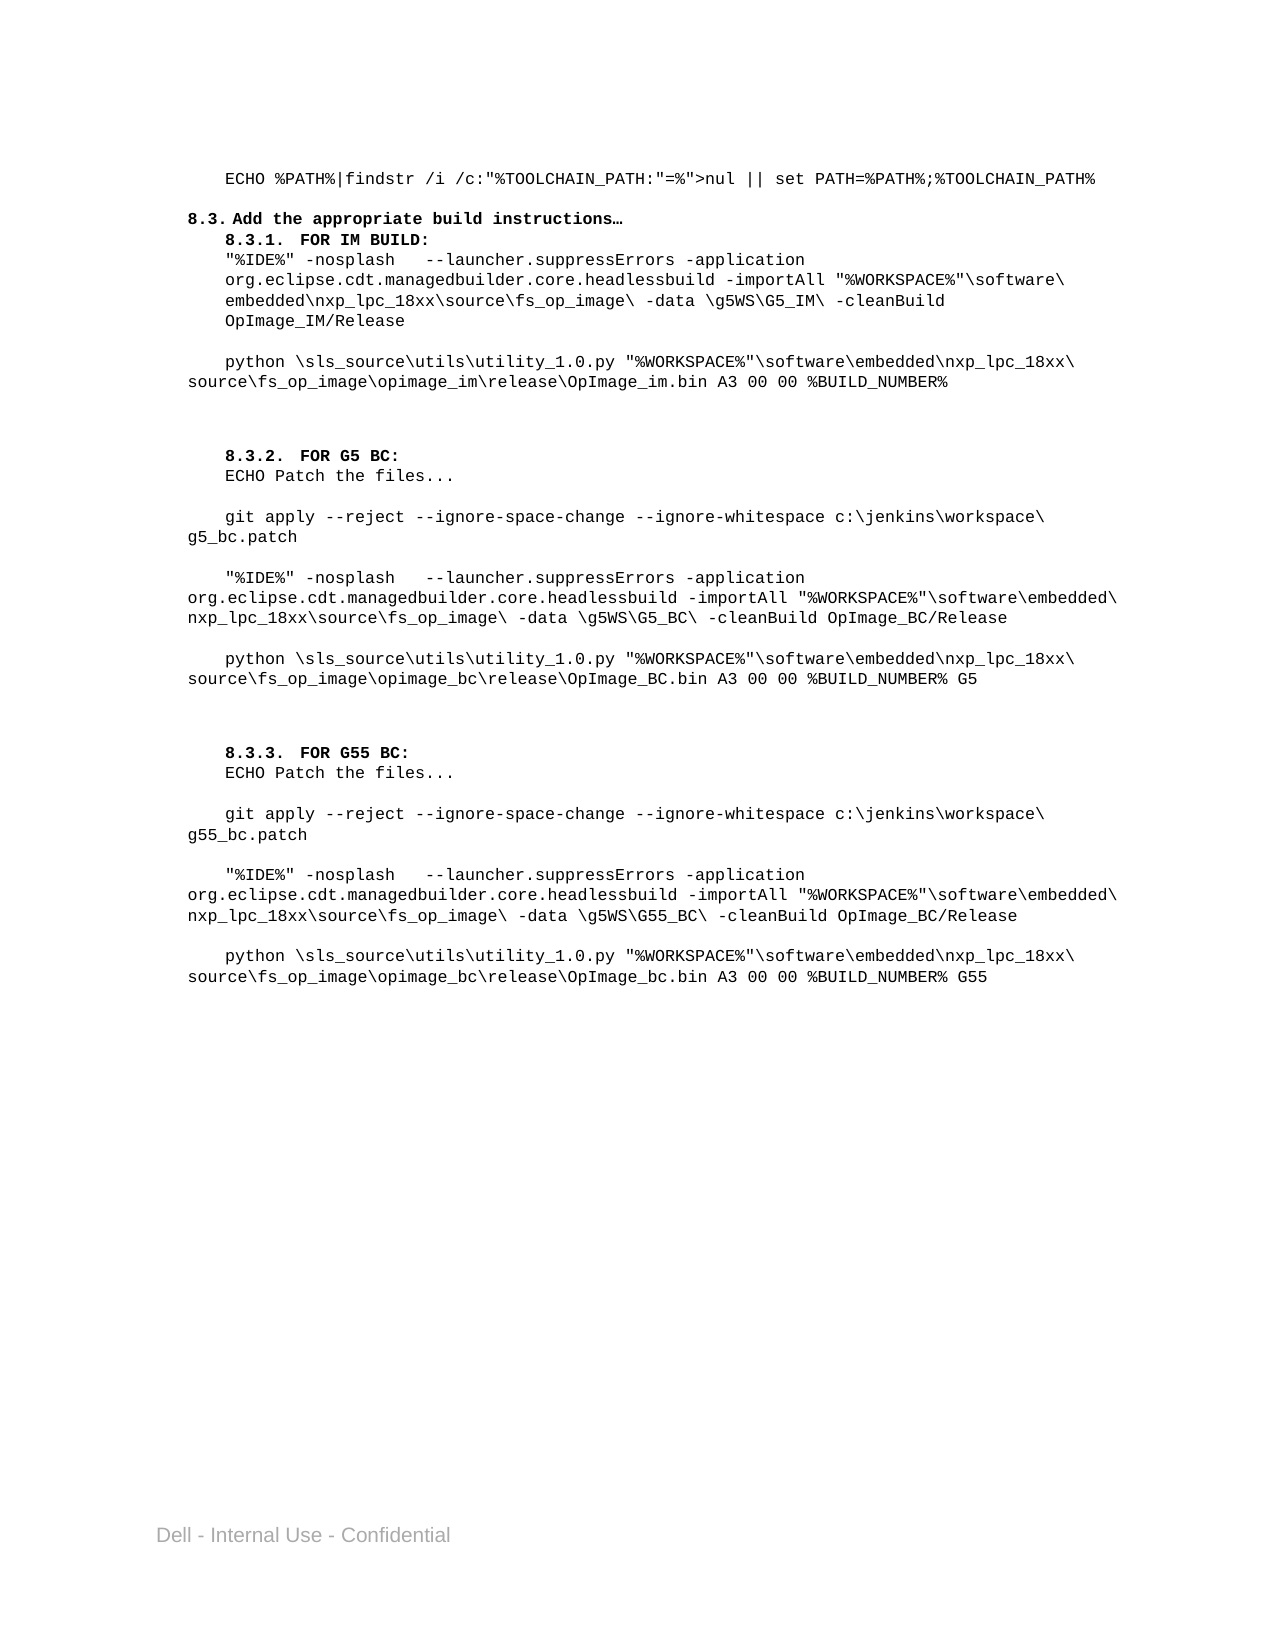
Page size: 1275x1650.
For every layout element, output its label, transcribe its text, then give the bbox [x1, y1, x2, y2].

list "%IDE%" -nosplash --launcher.suppressErrors -application org.eclipse.cdt.managedbuilder.core.headlessbuild -importAll "%WORKSPACE%"\software\embedded\nxp_lpc_18xx\source\fs_op_image\ -data \g5WS\G5_IM\ -cleanBuild OpImage_IM/Release [225, 252, 1125, 331]
list FOR IM BUILD: [225, 231, 1125, 250]
list python \sls_source\utils\utility_1.0.py "%WORKSPACE%"\software\embedded\nxp_lpc_18xx\source\fs_op_image\opimage_bc\release\OpImage_bc.bin A3 00 00 %BUILD_NUMBER% G55 [187, 948, 1125, 987]
list ECHO %PATH%|findstr /i /c:"%TOOLCHAIN_PATH:"=%">nul || set PATH=%PATH%;%TOOLCHAIN_PATH% [187, 170, 1125, 189]
list ECHO Patch the files... [187, 765, 1125, 784]
list python \sls_source\utils\utility_1.0.py "%WORKSPACE%"\software\embedded\nxp_lpc_18xx\source\fs_op_image\opimage_bc\release\OpImage_BC.bin A3 00 00 %BUILD_NUMBER% G5 [187, 651, 1125, 690]
list Add the appropriate build instructions… [187, 211, 1125, 230]
list FOR G55 BC: [225, 745, 1125, 764]
list ECHO Patch the files... [187, 468, 1125, 487]
list python \sls_source\utils\utility_1.0.py "%WORKSPACE%"\software\embedded\nxp_lpc_18xx\source\fs_op_image\opimage_im\release\OpImage_im.bin A3 00 00 %BUILD_NUMBER% [187, 353, 1125, 392]
list git apply --reject --ignore-space-change --ignore-whitespace c:\jenkins\workspace\g5_bc.patch [187, 508, 1125, 547]
list FOR G5 BC: [225, 447, 1125, 466]
list "%IDE%" -nosplash --launcher.suppressErrors -application org.eclipse.cdt.managedbuilder.core.headlessbuild -importAll "%WORKSPACE%"\software\embedded\nxp_lpc_18xx\source\fs_op_image\ -data \g5WS\G5_BC\ -cleanBuild OpImage_BC/Release [187, 569, 1125, 629]
list "%IDE%" -nosplash --launcher.suppressErrors -application org.eclipse.cdt.managedbuilder.core.headlessbuild -importAll "%WORKSPACE%"\software\embedded\nxp_lpc_18xx\source\fs_op_image\ -data \g5WS\G55_BC\ -cleanBuild OpImage_BC/Release [187, 867, 1125, 926]
list git apply --reject --ignore-space-change --ignore-whitespace c:\jenkins\workspace\g55_bc.patch [187, 806, 1125, 845]
